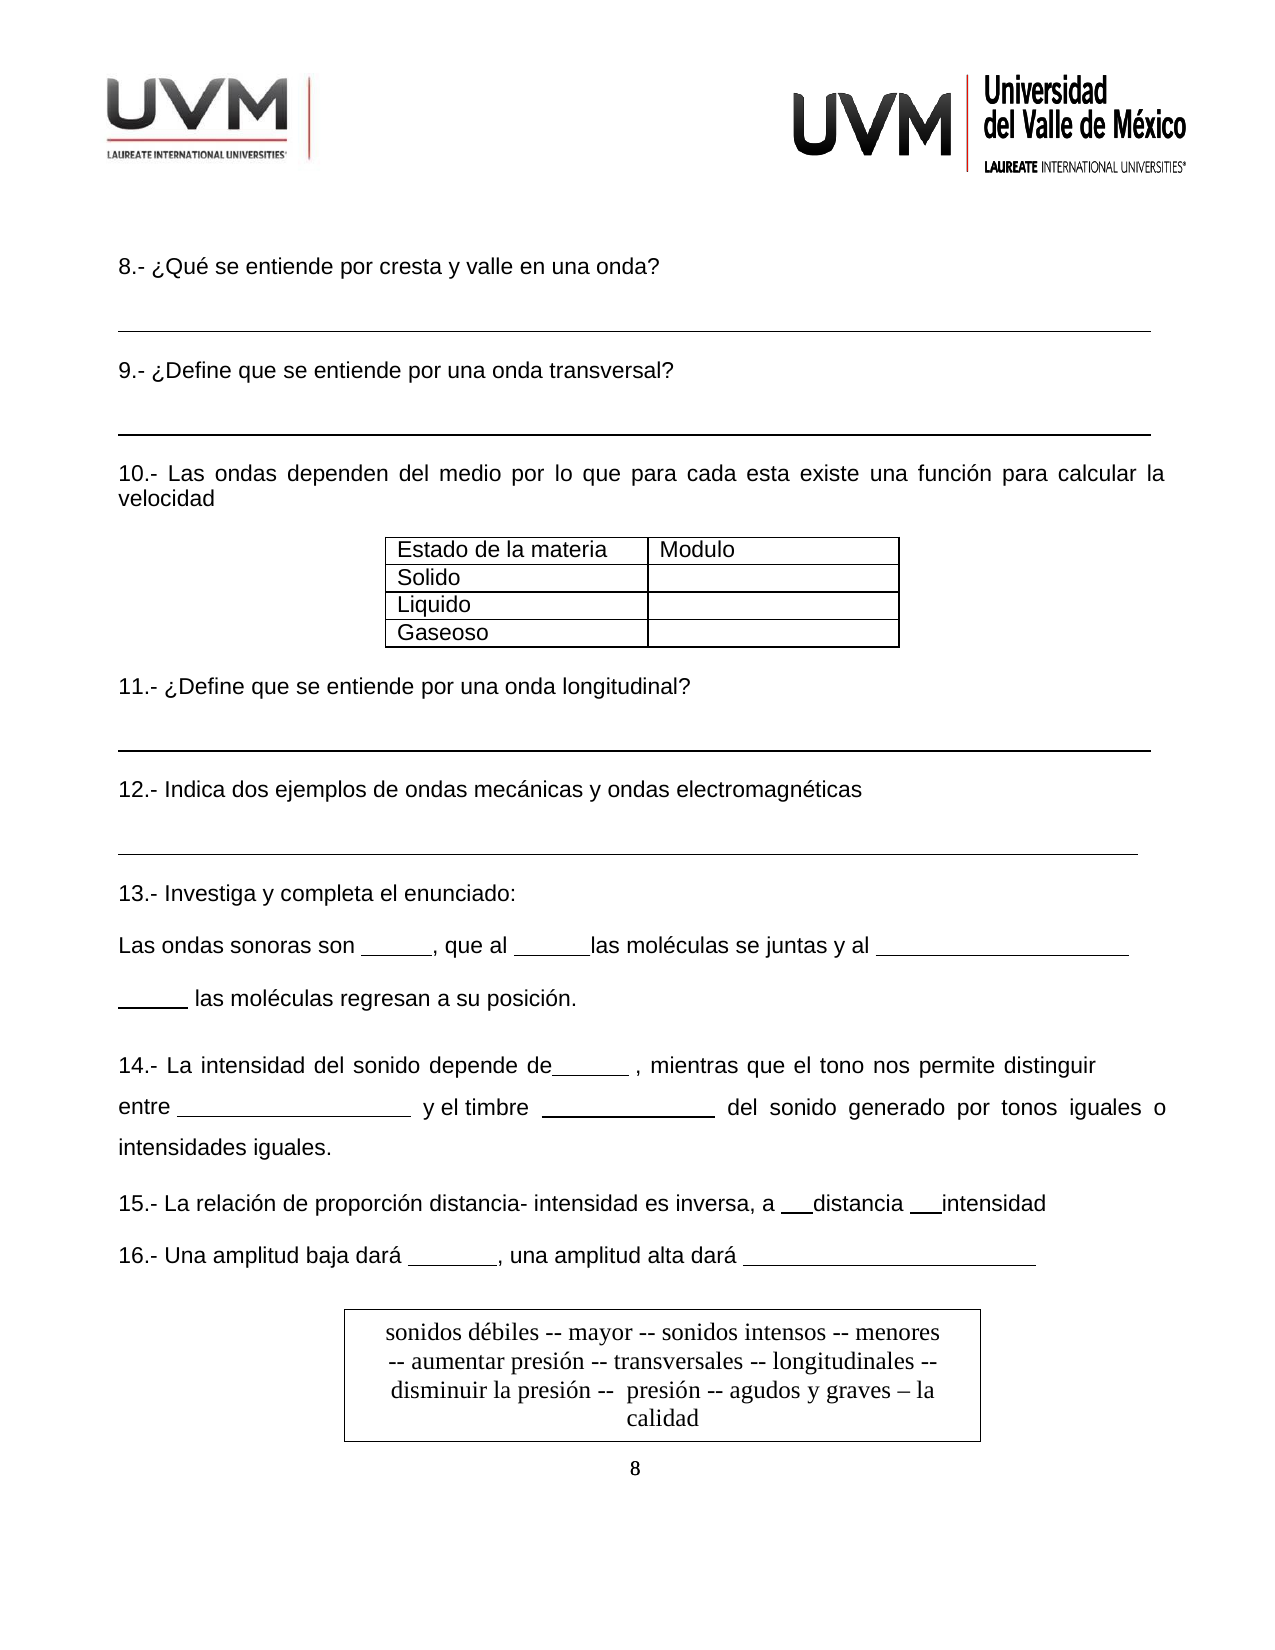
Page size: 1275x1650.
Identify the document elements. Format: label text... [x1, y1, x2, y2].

text 11.- ¿Define que se entiende por una onda longitudinal? [118, 673, 1206, 698]
text 10.- Las ondas dependen del medio por lo que para cada esta existe una función para calcular la velocidad [118, 461, 1170, 511]
text y el timbre [423, 1094, 721, 1120]
text 13.- Investiga y completa el enunciado: [118, 880, 1206, 906]
text sonidos débiles -- mayor -- sonidos intensos -- menores -- aumentar presión -- transversales -- longitudinales -- disminuir la presión -- presión -- agudos y graves – la calidad [385, 1317, 940, 1432]
picture [89, 59, 321, 177]
text 12.- Indica dos ejemplos de ondas mecánicas y ondas electromagnéticas [118, 776, 1206, 801]
text las moléculas regresan a su posición. [118, 984, 1206, 1011]
text del sonido generado por tonos iguales o [727, 1094, 1206, 1120]
text 9.- ¿Define que se entiende por una onda transversal? [118, 357, 1206, 382]
text intensidades iguales. [118, 1132, 411, 1160]
text 15.- La relación de proporción distancia- intensidad es inversa, a distancia intensidad [118, 1189, 1206, 1216]
picture [784, 60, 1195, 186]
table_cell [649, 620, 898, 646]
text 16.- Una amplitud baja dará , una amplitud alta dará [118, 1242, 1206, 1267]
text entre [118, 1093, 417, 1119]
table_header Estado de la materia [386, 538, 647, 564]
table_cell [649, 565, 898, 591]
table_cell [649, 593, 898, 619]
text 14.- La intensidad del sonido depende de , mientras que el tono nos permite distinguir [118, 1051, 1206, 1079]
table_header Modulo [649, 538, 898, 564]
text 8.- ¿Qué se entiende por cresta y valle en una onda? [118, 253, 1206, 278]
table_cell Liquido [386, 593, 647, 619]
table_cell Gaseoso [386, 620, 647, 646]
text Las ondas sonoras son , que al las moléculas se juntas y al [118, 933, 1206, 958]
table_cell Solido [386, 565, 647, 591]
